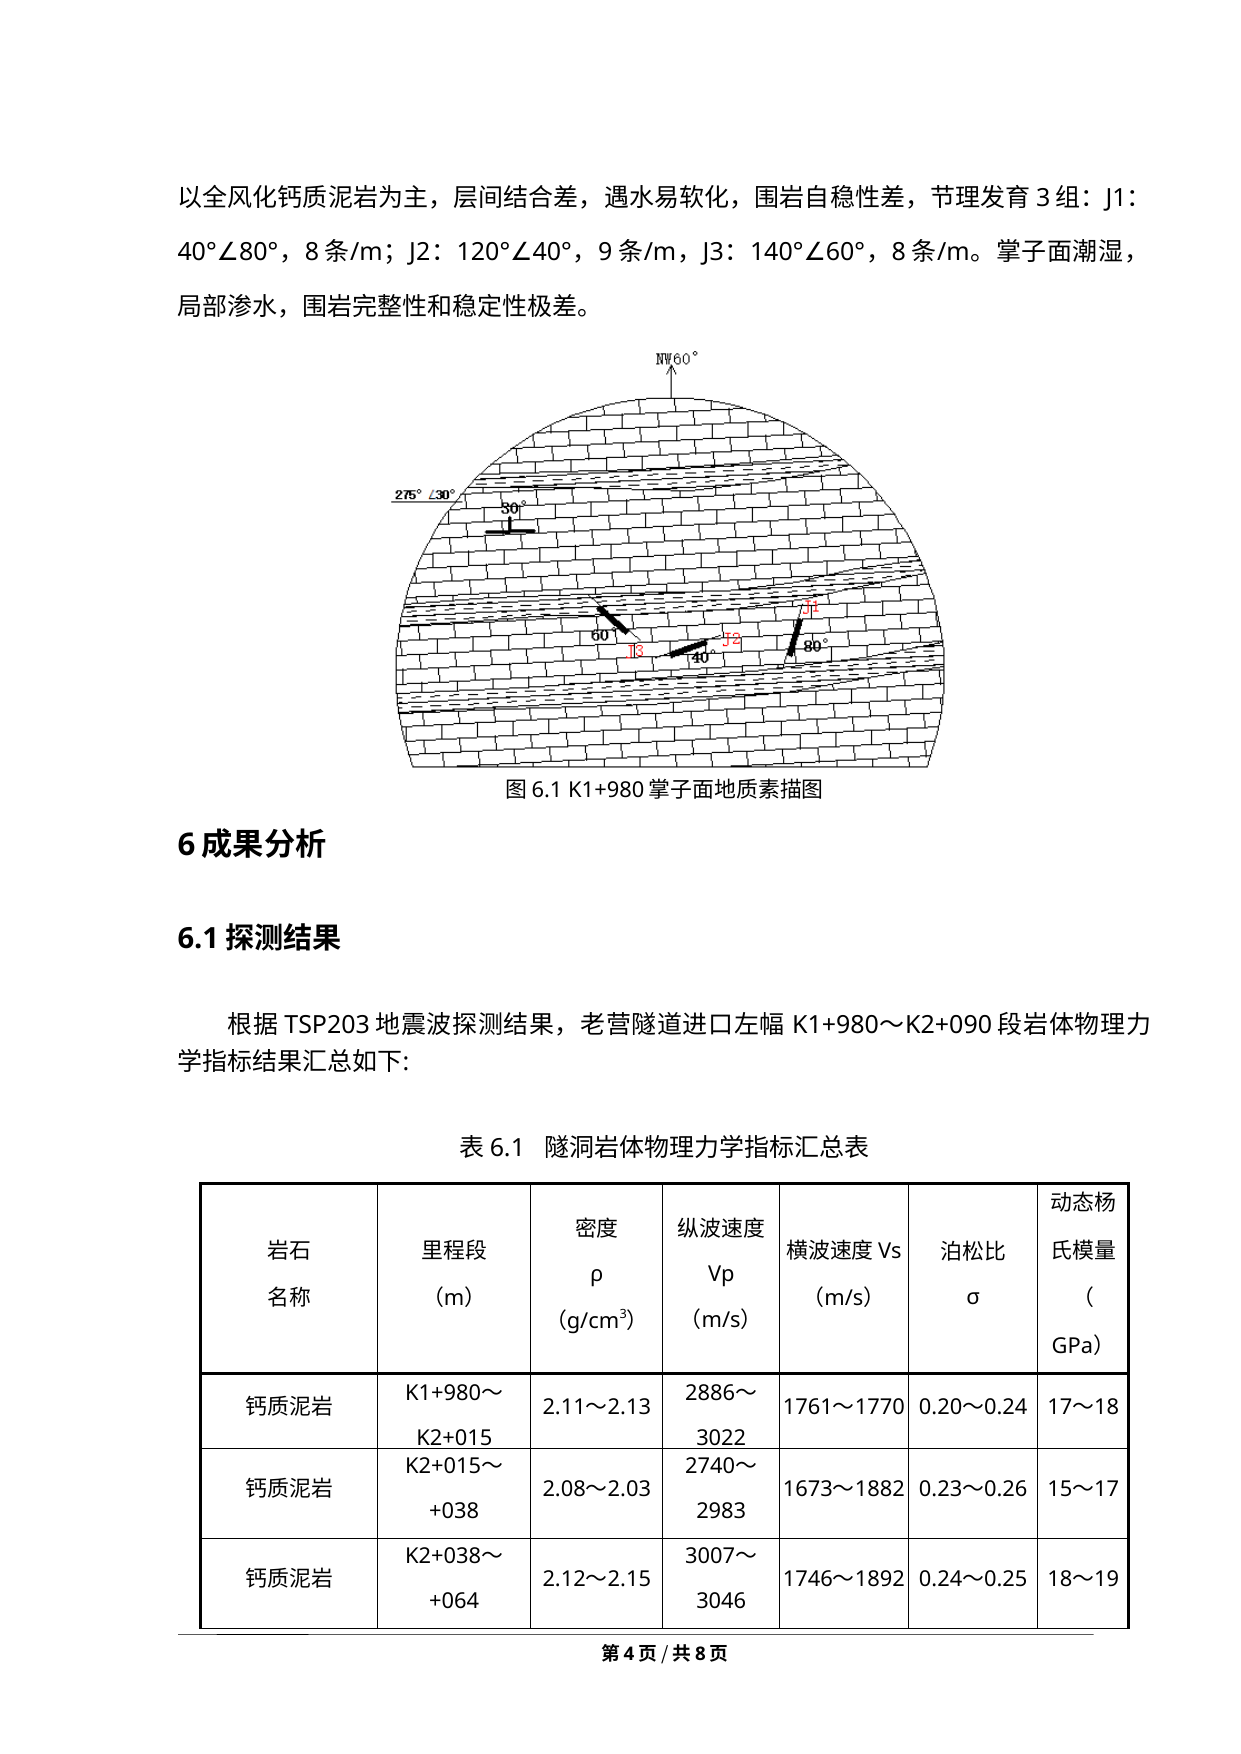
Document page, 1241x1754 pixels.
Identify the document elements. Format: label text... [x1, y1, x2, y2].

table_header 横波速度Vs （m/s） [780, 1185, 908, 1372]
table_header 泊松比 σ [909, 1185, 1037, 1372]
table_cell 2886～3022 [663, 1375, 779, 1447]
table_cell 钙质泥岩 [202, 1449, 377, 1537]
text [177, 177, 1152, 322]
table_cell K2+015～+038 [378, 1449, 530, 1537]
table_header 动态杨氏模量 （GPa） [1038, 1185, 1127, 1372]
table_header 里程段 （m） [378, 1185, 530, 1372]
table_cell 2740～2983 [663, 1449, 779, 1537]
table_cell K2+038～+064 [378, 1539, 530, 1627]
table_cell 17～18 [1038, 1375, 1127, 1447]
table_cell K1+980～K2+015 [378, 1375, 530, 1447]
table_cell 2.12～2.15 [531, 1539, 662, 1627]
table_cell 0.23～0.26 [909, 1449, 1037, 1537]
table_cell 2.11～2.13 [531, 1375, 662, 1447]
subtitle 6.1探测结果 [177, 914, 1152, 957]
text 6成果分析 [177, 819, 1152, 864]
table_cell 1761～1770 [780, 1375, 908, 1447]
text 图6.1 K1+980掌子面地质素描图 [177, 772, 1152, 803]
table_cell 0.24～0.25 [909, 1539, 1037, 1627]
table_cell 1673～1882 [780, 1449, 908, 1537]
table_cell 0.20～0.24 [909, 1375, 1037, 1447]
table_cell 18～19 [1038, 1539, 1127, 1627]
text 表6.1 隧洞岩体物理力学指标汇总表 [177, 1128, 1152, 1164]
table_cell 1746～1892 [780, 1539, 908, 1627]
table_cell 钙质泥岩 [202, 1539, 377, 1627]
table_cell 15～17 [1038, 1449, 1127, 1537]
table_header 纵波速度Vp （m/s） [663, 1185, 779, 1372]
table_cell 钙质泥岩 [202, 1375, 377, 1447]
table_cell 3007～3046 [663, 1539, 779, 1627]
table_cell 2.08～2.03 [531, 1449, 662, 1537]
text 根据TSP203地震波探测结果，老营隧道进口左幅K1+980～K2+090段岩体物理力学指标结果汇总如下: [177, 1005, 1152, 1077]
table_header 岩石 名称 [202, 1185, 377, 1372]
picture [369, 340, 959, 772]
table_header 密度 ρ （g/cm3） [531, 1185, 662, 1372]
